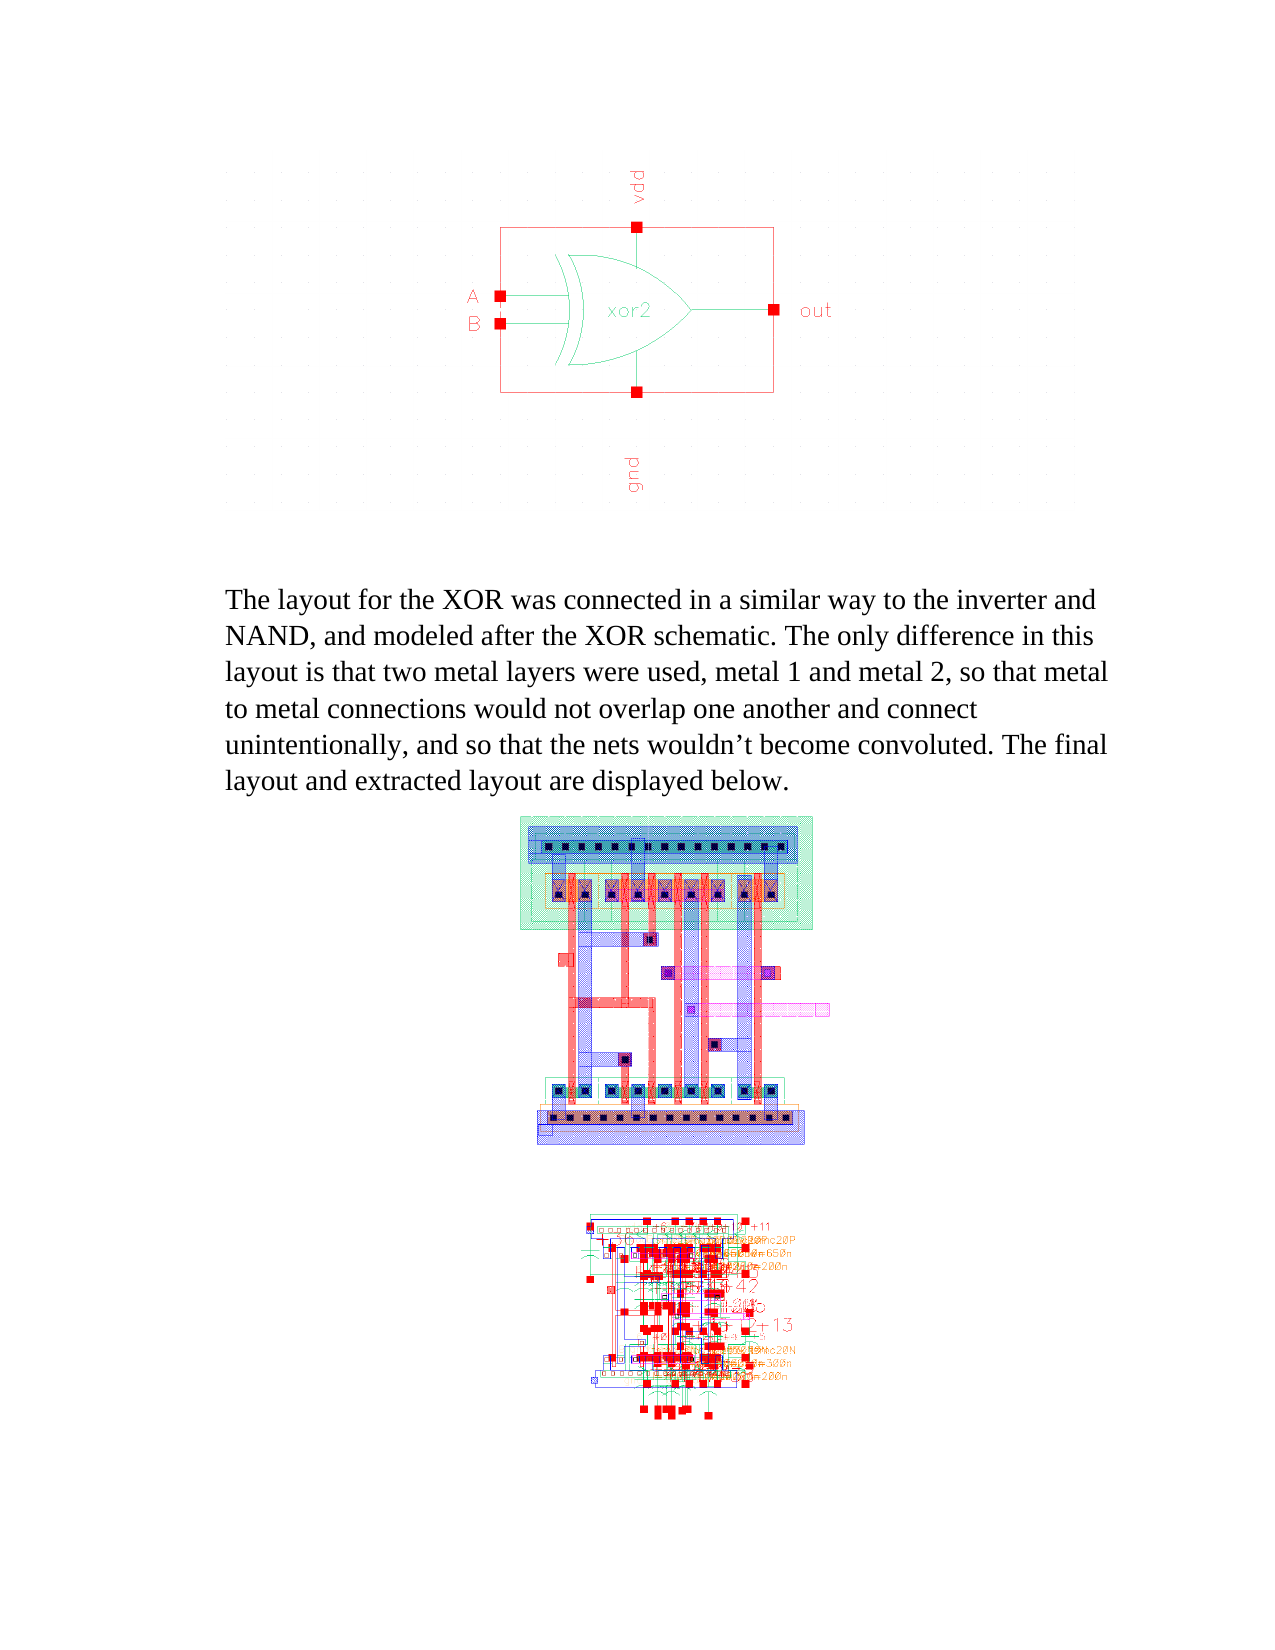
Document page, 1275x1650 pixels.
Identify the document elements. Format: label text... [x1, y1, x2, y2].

picture [225, 798, 1122, 1162]
picture [532, 1163, 818, 1469]
picture [225, 150, 1075, 511]
